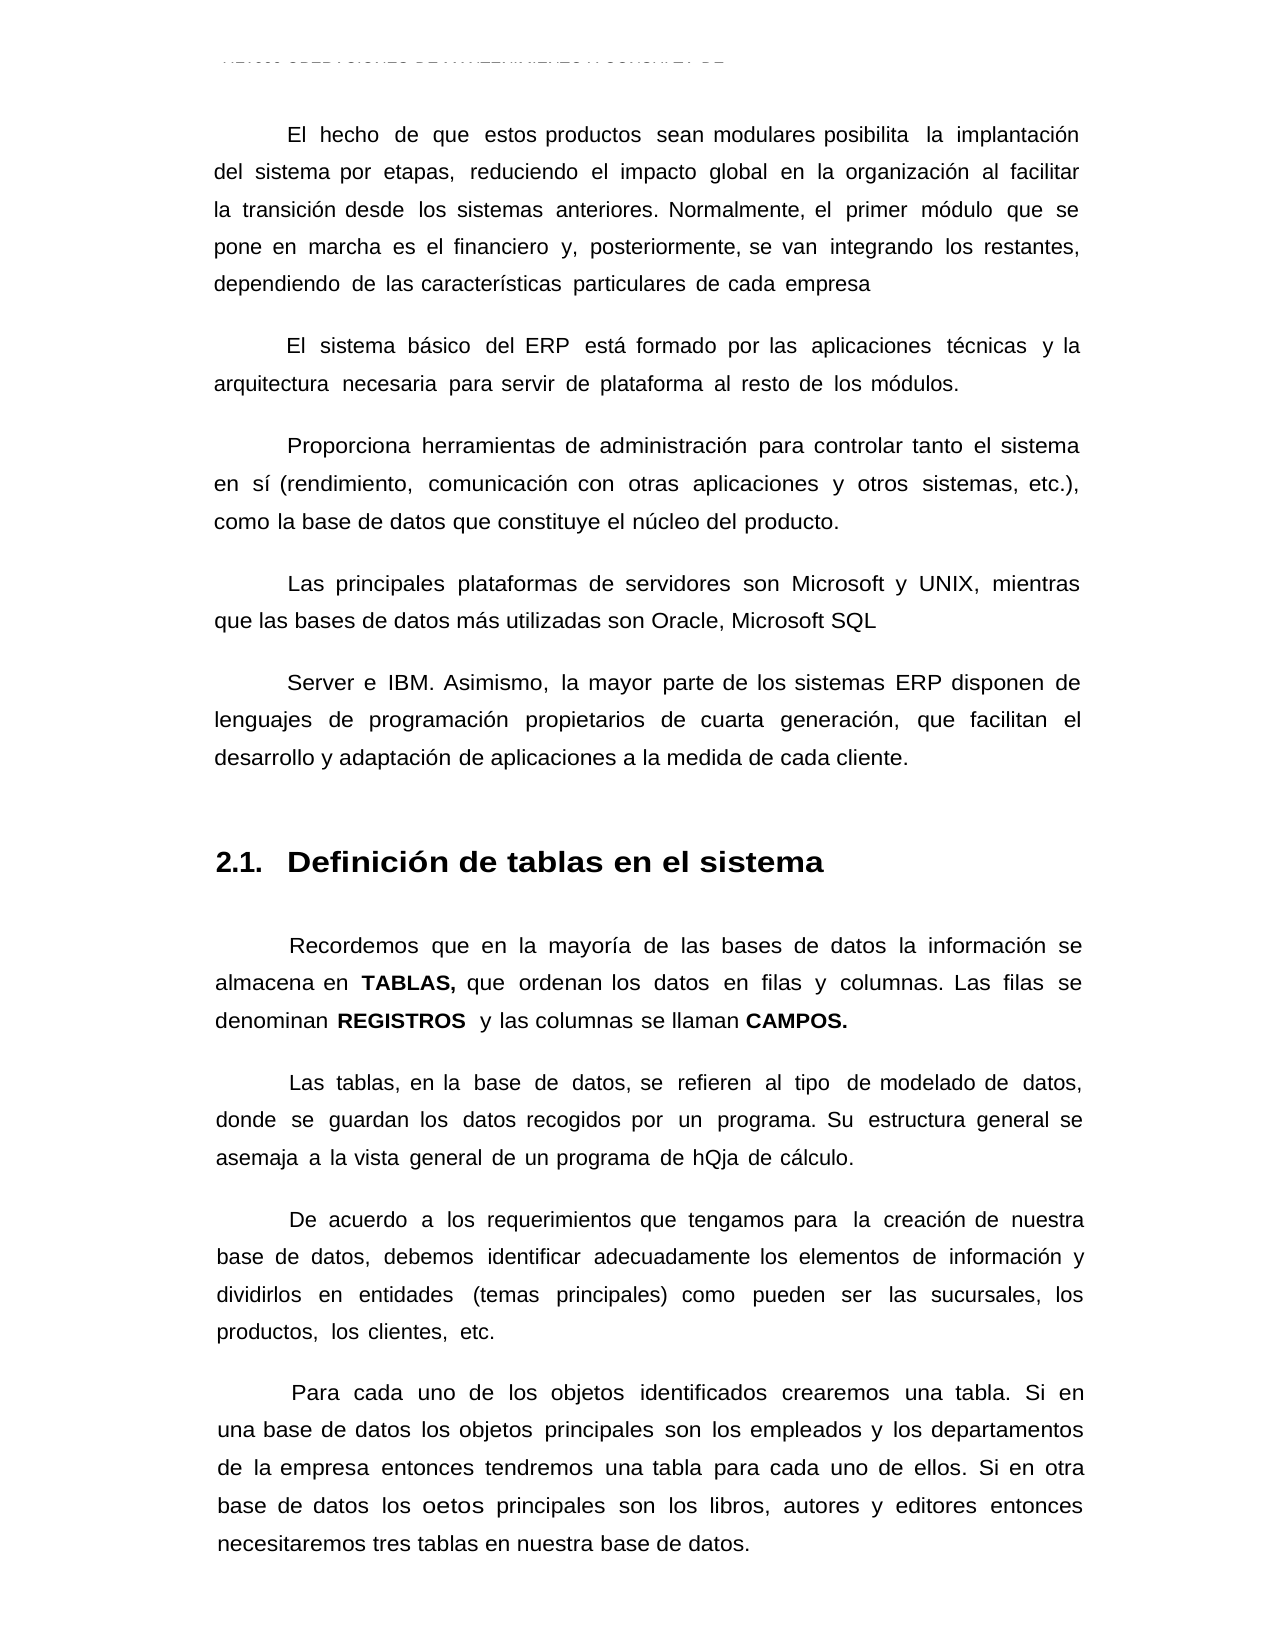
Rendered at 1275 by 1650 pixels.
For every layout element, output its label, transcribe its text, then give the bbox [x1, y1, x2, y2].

text Recordemos que en la mayoría de las bases de datos la información se almacena en TABLAS, que ordenan los datos en filas y columnas. Las filas se denominan REGISTROS y las columnas se llaman CAMPOS. [215, 933, 1083, 1033]
text Server e IBM. Asimismo, la mayor parte de los sistemas ERP disponen de lenguajes de programación propietarios de cuarta generación, que facilitan el desarrollo y adaptación de aplicaciones a la medida de cada cliente. [214, 670, 1081, 770]
list Definición de tablas en el sistema [193, 845, 1096, 879]
text De acuerdo a los requerimientos que tengamos para la creación de nuestra base de datos, debemos identificar adecuadamente los elementos de información y dividirlos en entidades (temas principales) como pueden ser las sucursales, los productos, los clientes, etc. [216, 1207, 1084, 1344]
text El hecho de que estos productos sean modulares posibilita la implantación del sistema por etapas, reduciendo el impacto global en la organización al facilitar la transición desde los sistemas anteriores. Normalmente, el primer módulo que se pone en marcha es el financiero y, posteriormente, se van integrando los restantes, dependiendo de las características particulares de cada empresa [213, 122, 1080, 296]
text Las principales plataformas de servidores son Microsoft y UNIX, mientras que las bases de datos más utilizadas son Oracle, Microsoft SQL [214, 570, 1080, 633]
text Para cada uno de los objetos identificados crearemos una tabla. Si en una base de datos los objetos principales son los empleados y los departamentos de la empresa entonces tendremos una tabla para cada uno de ellos. Si en otra base de datos los oetos principales son los libros, autores y editores entonces necesitaremos tres tablas en nuestra base de datos. [217, 1379, 1084, 1556]
text Proporciona herramientas de administración para controlar tanto el sistema en sí (rendimiento, comunicación con otras aplicaciones y otros sistemas, etc.), como la base de datos que constituye el núcleo del producto. [213, 433, 1080, 534]
text Las tablas, en la base de datos, se refieren al tipo de modelado de datos, donde se guardan los datos recogidos por un programa. Su estructura general se asemaja a la vista general de un programa de hQja de cálculo. [216, 1070, 1083, 1170]
text El sistema básico del ERP está formado por las aplicaciones técnicas y la arquitectura necesaria para servir de plataforma al resto de los módulos. [213, 333, 1081, 396]
